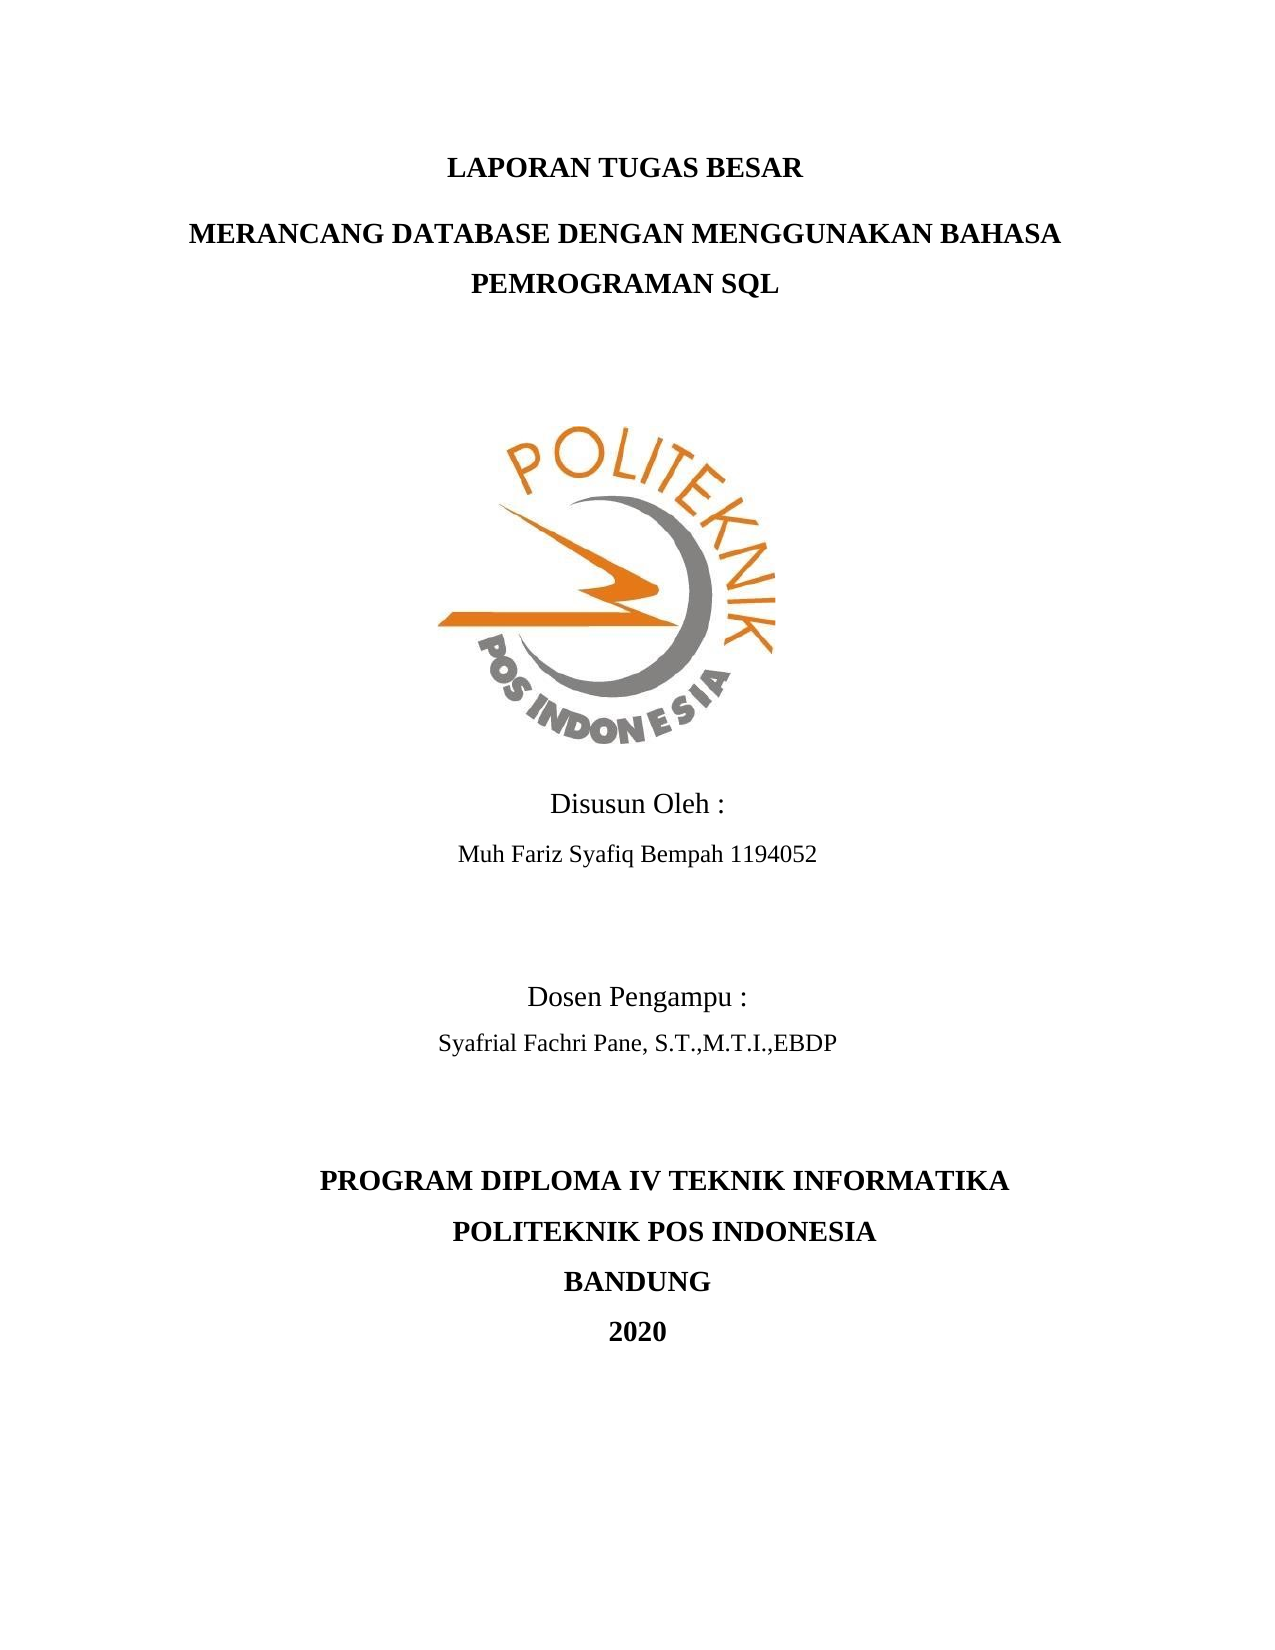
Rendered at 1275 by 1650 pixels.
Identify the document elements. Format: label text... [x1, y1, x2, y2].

text POLITEKNIK POS INDONESIA [204, 1214, 1125, 1247]
text PROGRAM DIPLOMA IV TEKNIK INFORMATIKA [204, 1163, 1125, 1197]
text BANDUNG [150, 1264, 1125, 1298]
text Muh Fariz Syafiq Bempah 1194052 [150, 839, 1125, 868]
text LAPORAN TUGAS BESAR [150, 150, 1100, 183]
text 2020 [150, 1314, 1125, 1348]
text Dosen Pengampu : [150, 979, 1124, 1013]
text MERANCANG DATABASE DENGAN MENGGUNAKAN BAHASA PEMROGRAMAN SQL [150, 216, 1100, 299]
picture [437, 426, 776, 744]
text Disusun Oleh : [150, 787, 1125, 820]
text Syafrial Fachri Pane, S.T.,M.T.I.,EBDP [150, 1028, 1125, 1057]
